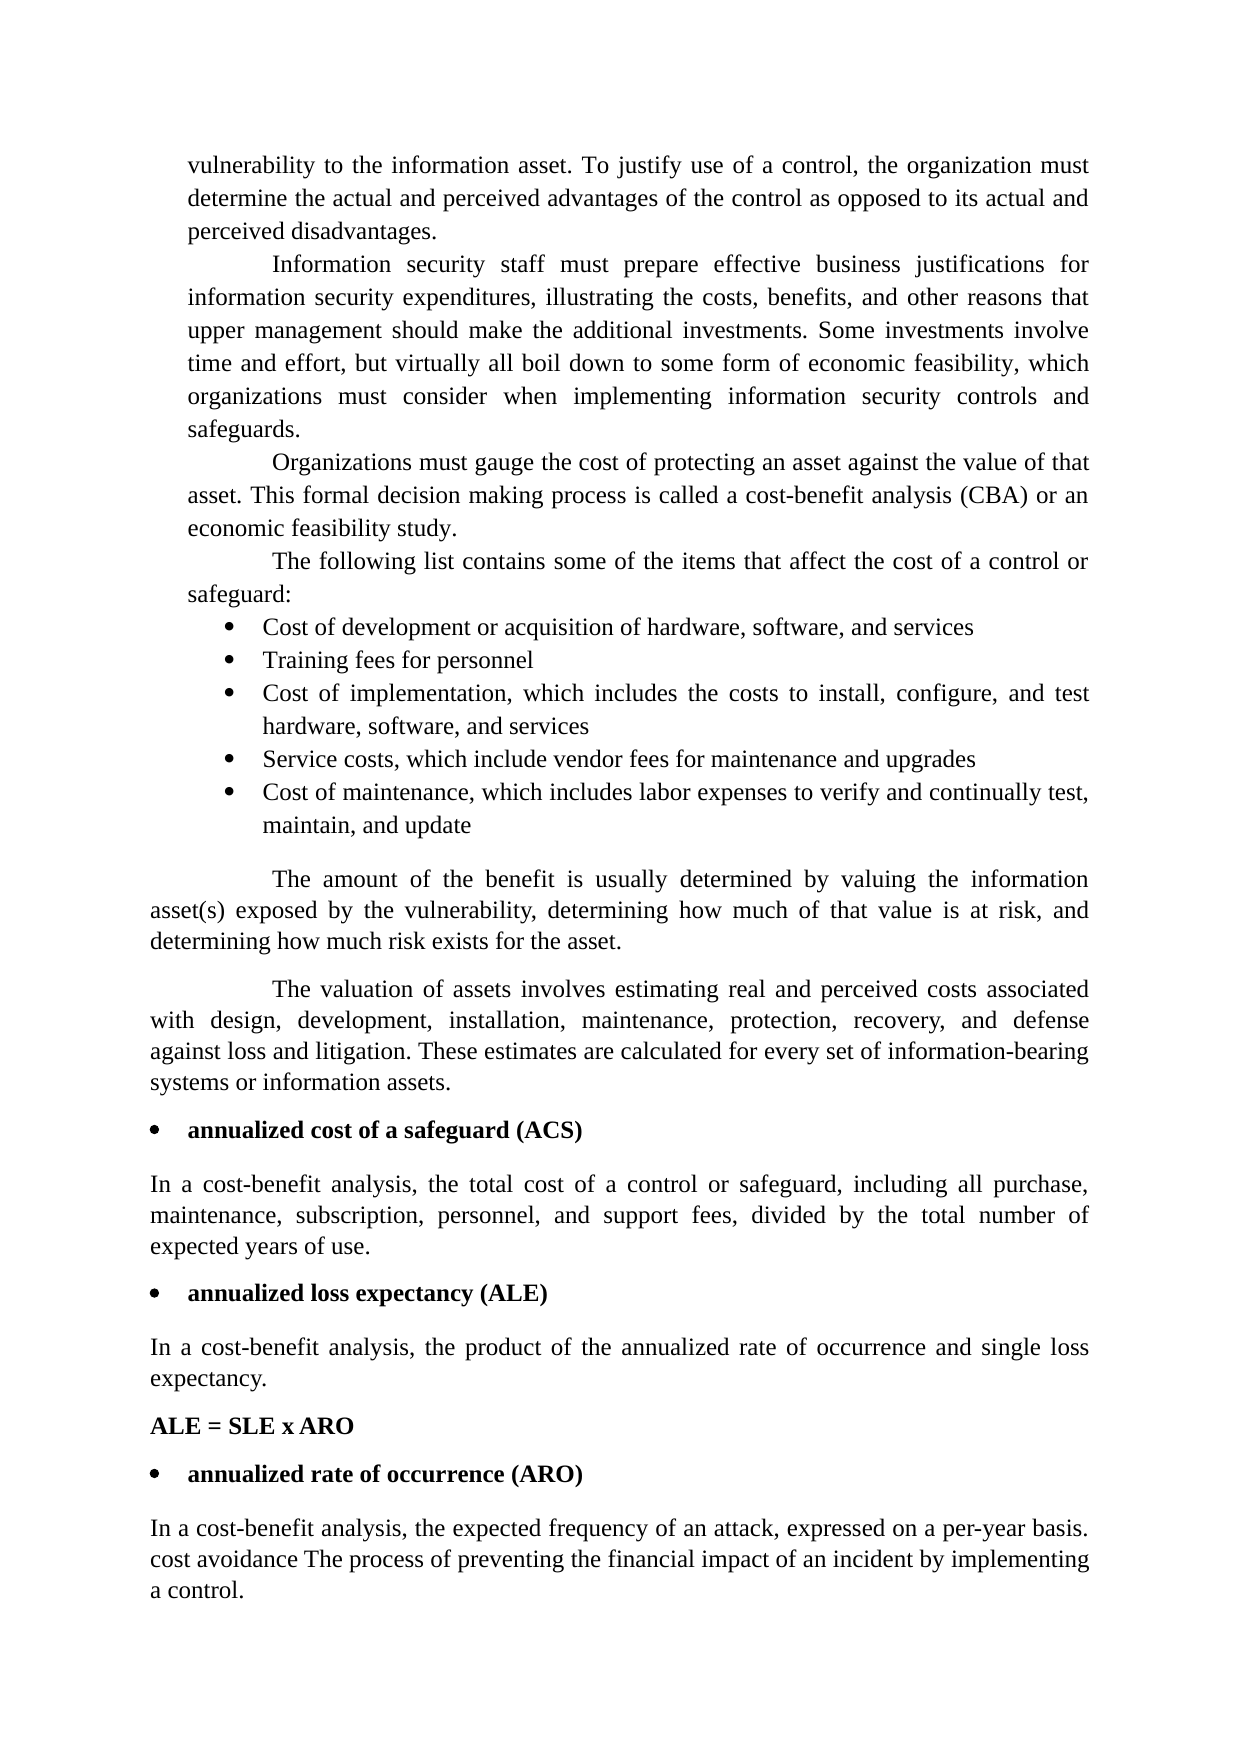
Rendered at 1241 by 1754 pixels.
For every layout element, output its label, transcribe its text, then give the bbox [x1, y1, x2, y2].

text In a cost-benefit analysis, the product of the annualized rate of occurrence and single loss expectancy. [150, 1332, 1090, 1392]
text In a cost-benefit analysis, the expected frequency of an attack, expressed on a per-year basis. cost avoidance The process of preventing the financial impact of an incident by implementing a control. [150, 1513, 1090, 1603]
text The valuation of assets involves estimating real and perceived costs associated with design, development, installation, maintenance, protection, recovery, and defense against loss and litigation. These estimates are calculated for every set of information-bearing systems or information assets. [150, 974, 1090, 1096]
list Service costs, which include vendor fees for maintenance and upgrades [225, 744, 1090, 773]
list The following list contains some of the items that affect the cost of a control or safeguard: [187, 546, 1090, 608]
list Cost of development or acquisition of hardware, software, and services [225, 612, 1090, 641]
list annualized cost of a safeguard (ACS) [150, 1115, 1090, 1144]
list annualized loss expectancy (ALE) [150, 1278, 1090, 1307]
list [187, 150, 1090, 245]
list Organizations must gauge the cost of protecting an asset against the value of that asset. This formal decision making process is called a cost-benefit analysis (CBA) or an economic feasibility study. [187, 447, 1090, 542]
list Training fees for personnel [225, 645, 1090, 674]
list Cost of maintenance, which includes labor expenses to verify and continually test, maintain, and update [225, 777, 1090, 839]
text The amount of the benefit is usually determined by valuing the information asset(s) exposed by the vulnerability, determining how much of that value is at risk, and determining how much risk exists for the asset. [150, 864, 1090, 955]
text In a cost-benefit analysis, the total cost of a control or safeguard, including all purchase, maintenance, subscription, personnel, and support fees, divided by the total number of expected years of use. [150, 1169, 1090, 1259]
text ALE = SLE x ARO [150, 1411, 1090, 1440]
list Information security staff must prepare effective business justifications for information security expenditures, illustrating the costs, benefits, and other reasons that upper management should make the additional investments. Some investments involve time and effort, but virtually all boil down to some form of economic feasibility, which organizations must consider when implementing information security controls and safeguards. [187, 249, 1090, 443]
list annualized rate of occurrence (ARO) [150, 1459, 1090, 1488]
list Cost of implementation, which includes the costs to install, configure, and test hardware, software, and services [225, 678, 1090, 740]
